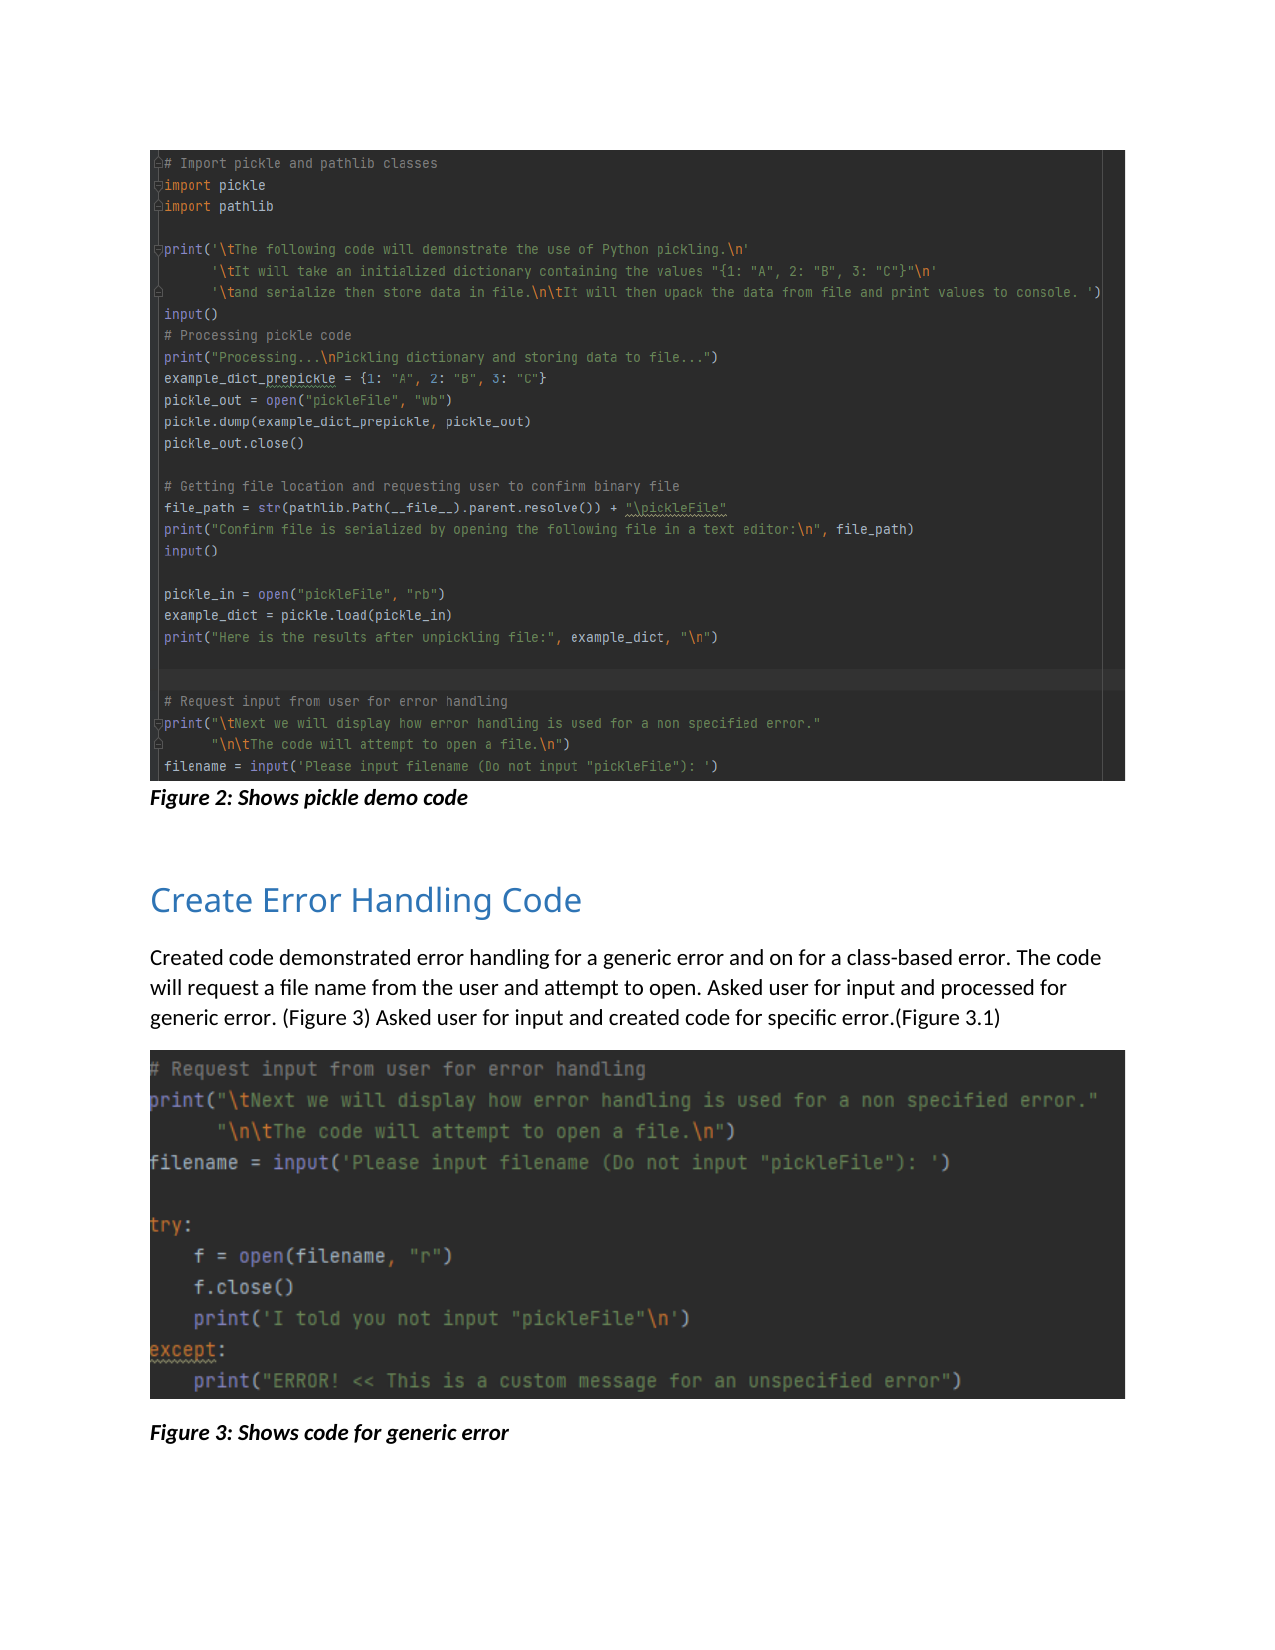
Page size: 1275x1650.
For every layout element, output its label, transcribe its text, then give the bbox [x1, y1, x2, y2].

text Created code demonstrated error handling for a generic error and on for a class-based error. The code will request a file name from the user and attempt to open. Asked user for input and processed for generic error. (Figure 3) Asked user for input and created code for specific error.(Figure 3.1) [150, 943, 1125, 1031]
text Figure 3: Shows code for generic error [150, 1418, 1125, 1446]
picture [150, 150, 1125, 781]
picture [150, 1050, 1125, 1399]
text Figure 2: Shows pickle demo code [150, 783, 1125, 811]
text Create Error Handling Code [150, 877, 1125, 922]
